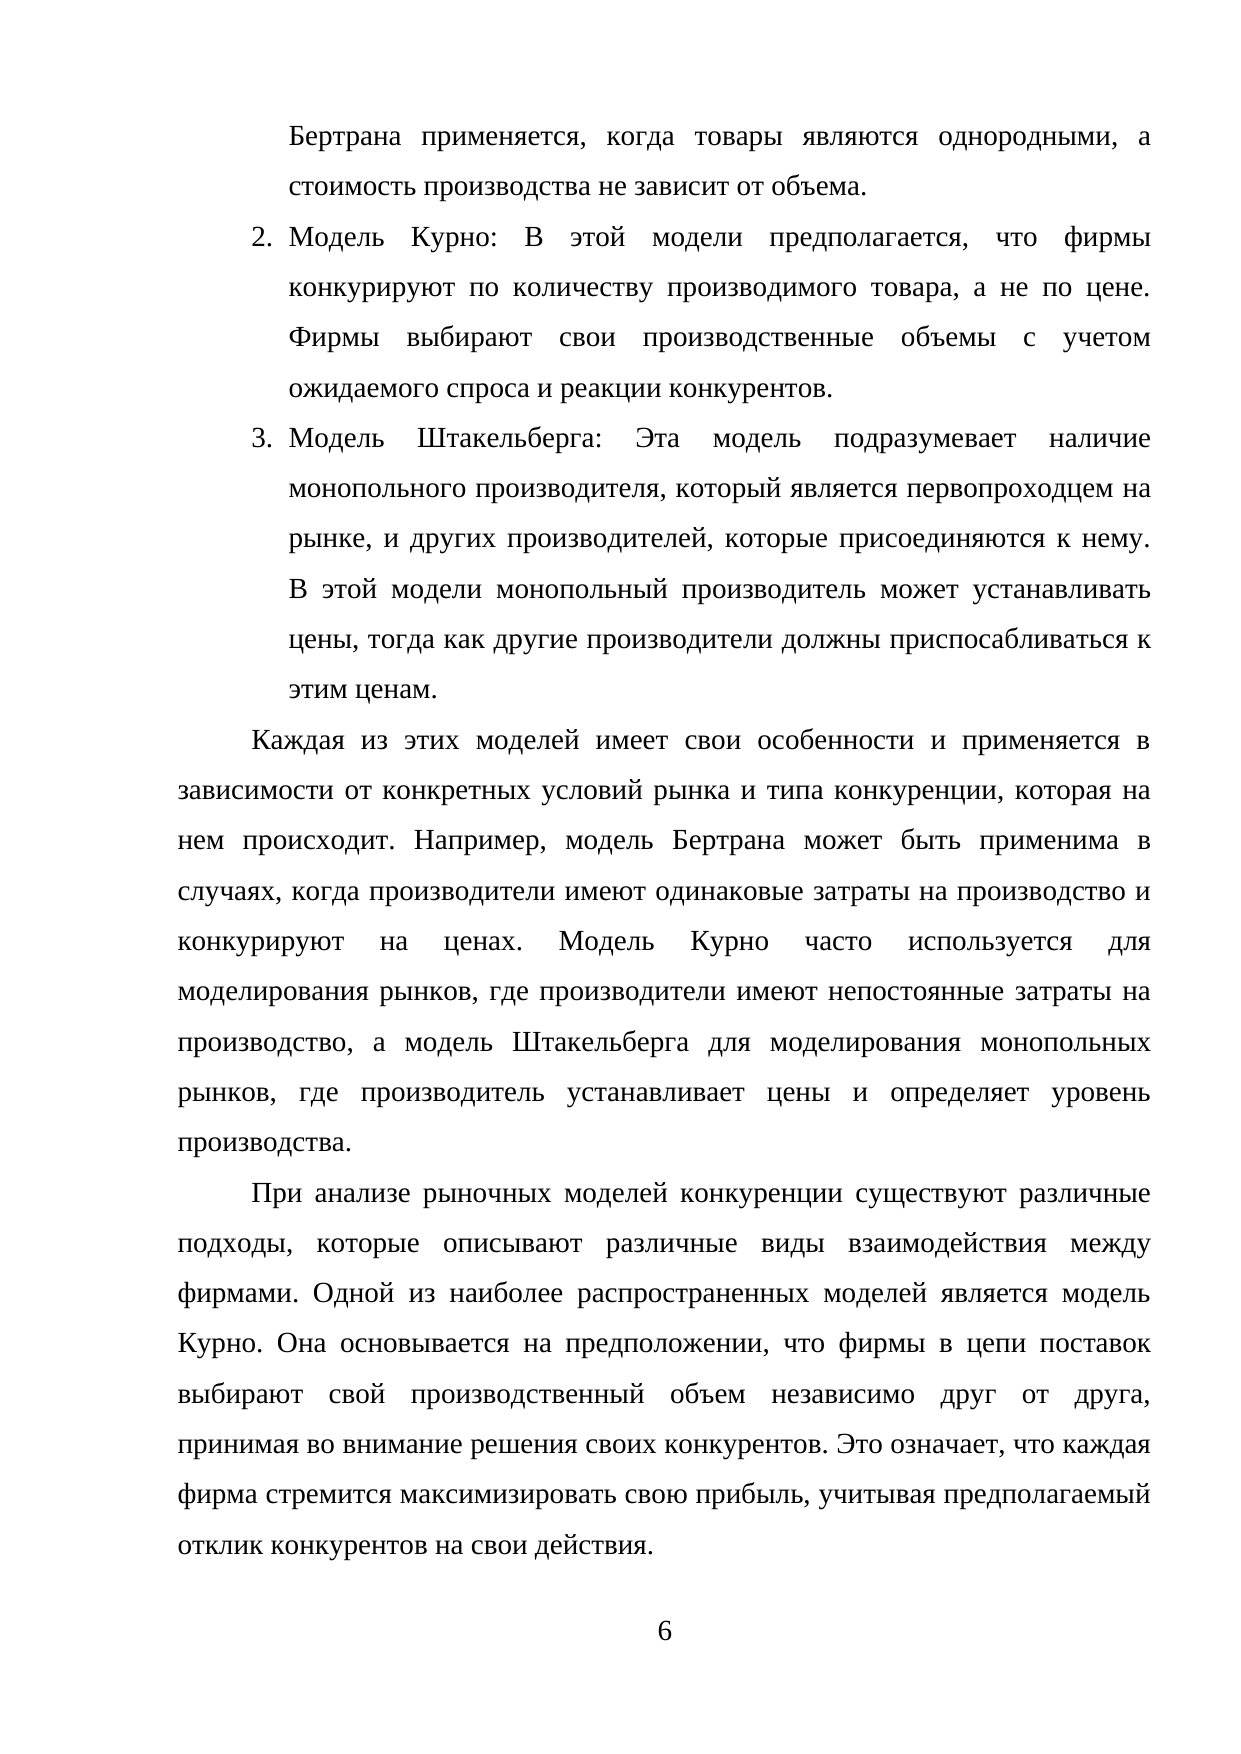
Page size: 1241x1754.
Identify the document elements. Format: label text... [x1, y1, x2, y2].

list Модель Штакельберга: Эта модель подразумевает наличие монопольного производителя, который является первопроходцем на рынке, и других производителей, которые присоединяются к нему. В этой модели монопольный производитель может устанавливать цены, тогда как другие производители должны приспосабливаться к этим ценам. [251, 420, 1152, 705]
text При анализе рыночных моделей конкуренции существуют различные подходы, которые описывают различные виды взаимодействия между фирмами. Одной из наиболее распространенных моделей является модель Курно. Она основывается на предположении, что фирмы в цепи поставок выбирают свой производственный объем независимо друг от друга, принимая во внимание решения своих конкурентов. Это означает, что каждая фирма стремится максимизировать свою прибыль, учитывая предполагаемый отклик конкурентов на свои действия. [177, 1175, 1152, 1560]
text Каждая из этих моделей имеет свои особенности и применяется в зависимости от конкретных условий рынка и типа конкуренции, которая на нем происходит. Например, модель Бертрана может быть применима в случаях, когда производители имеют одинаковые затраты на производство и конкурируют на ценах. Модель Курно часто используется для моделирования рынков, где производители имеют непостоянные затраты на производство, а модель Штакельберга для моделирования монопольных рынков, где производитель устанавливает цены и определяет уровень производства. [177, 722, 1152, 1158]
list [251, 118, 1152, 202]
list Модель Курно: В этой модели предполагается, что фирмы конкурируют по количеству производимого товара, а не по цене. Фирмы выбирают свои производственные объемы с учетом ожидаемого спроса и реакции конкурентов. [251, 219, 1152, 403]
